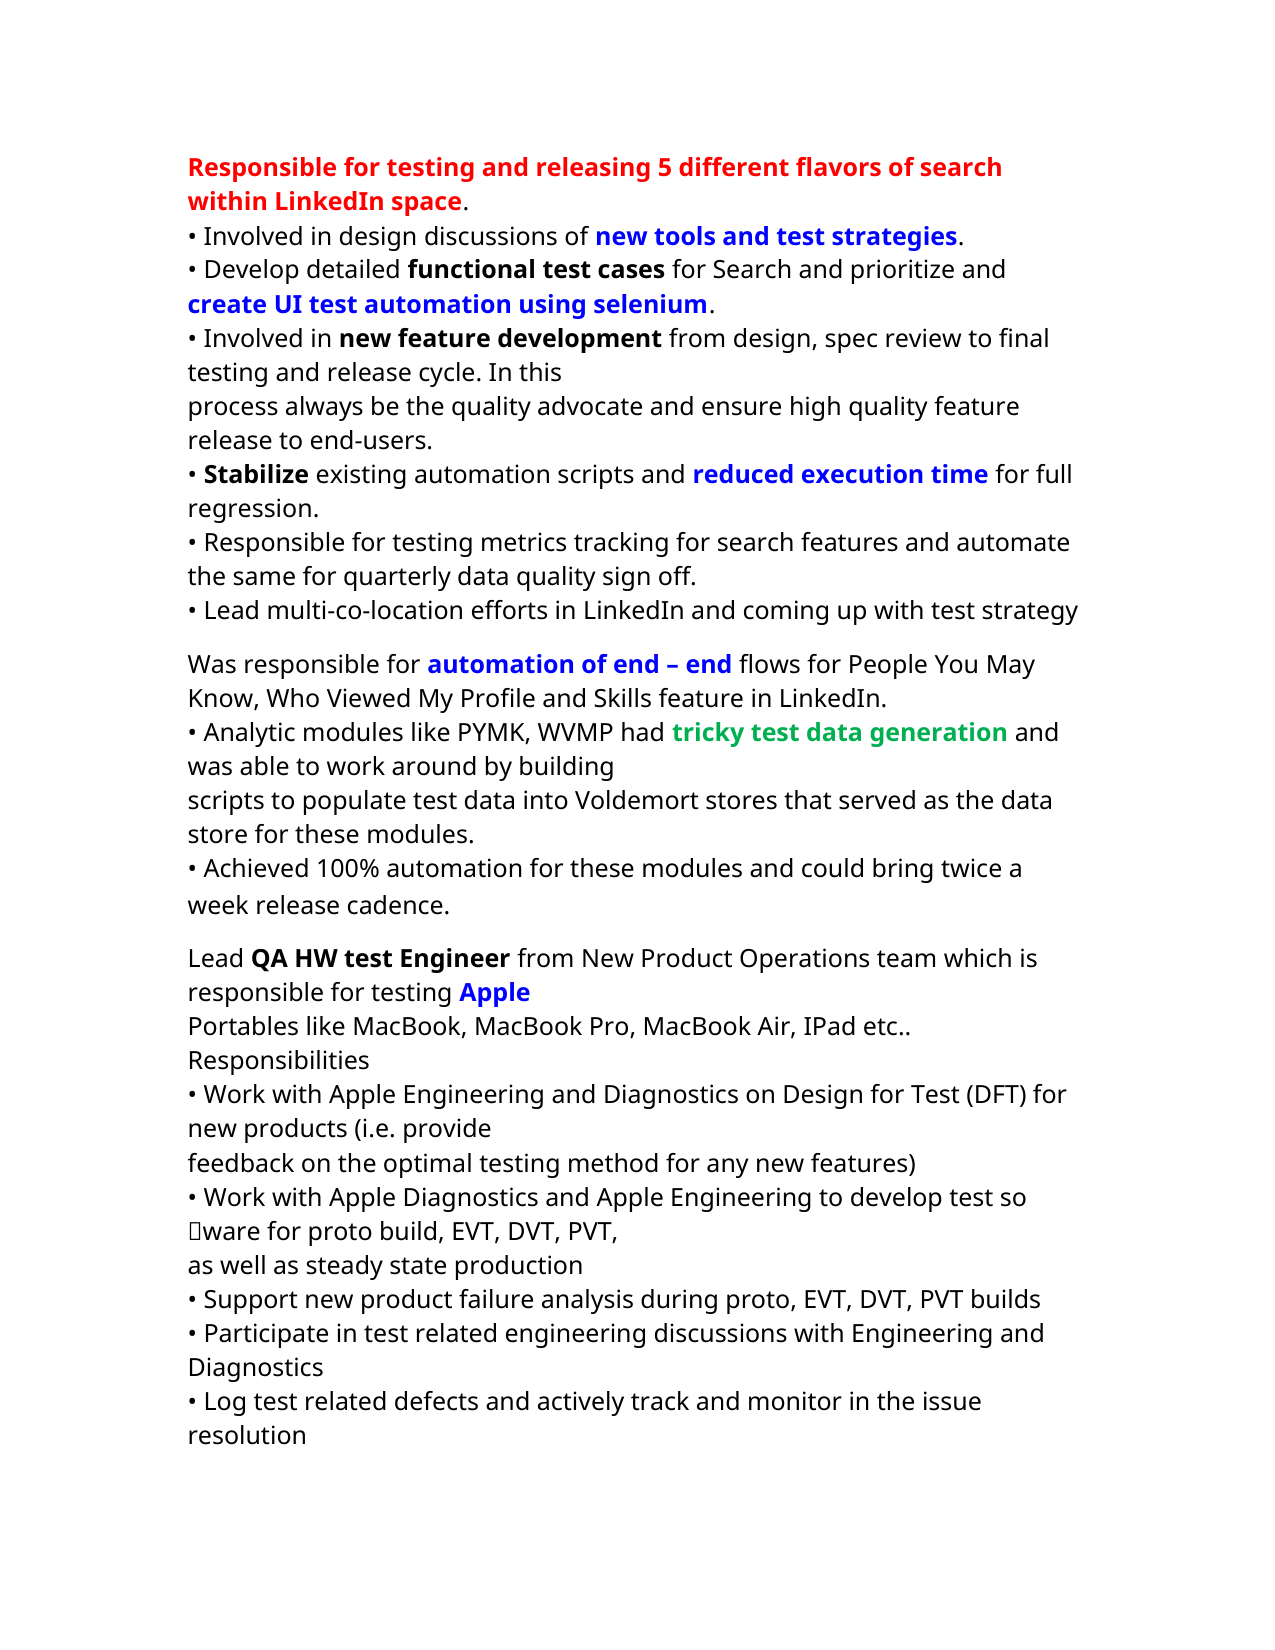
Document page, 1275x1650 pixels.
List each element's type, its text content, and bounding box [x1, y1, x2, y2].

text • Work with Apple Engineering and Diagnostics on Design for Test (DFT) for new products (i.e. provide [187, 1077, 1087, 1145]
text • Responsible for testing metrics tracking for search features and automate the same for quarterly data quality sign off. [187, 525, 1087, 593]
text feedback on the optimal testing method for any new features) [187, 1145, 1087, 1179]
text as well as steady state production [187, 1247, 1087, 1281]
text • Log test related defects and actively track and monitor in the issue resolution [187, 1384, 1087, 1452]
text • Analytic modules like PYMK, WVMP had tricky test data generation and was able to work around by building [187, 714, 1087, 782]
text Was responsible for automation of end – end flows for People You May Know, Who Viewed My Profile and Skills feature in LinkedIn. [187, 646, 1087, 714]
text • Involved in new feature development from design, spec review to final testing and release cycle. In this [187, 320, 1087, 388]
text • Support new product failure analysis during proto, EVT, DVT, PVT builds [187, 1281, 1087, 1316]
text • Involved in design discussions of new tools and test strategies. [187, 218, 1087, 252]
text scripts to populate test data into Voldemort stores that served as the data store for these modules. [187, 782, 1087, 851]
text • Participate in test related engineering discussions with Engineering and Diagnostics [187, 1316, 1087, 1384]
text Portables like MacBook, MacBook Pro, MacBook Air, IPad etc.. [187, 1009, 1087, 1043]
text Responsibilities [187, 1043, 1087, 1077]
text Lead QA HW test Engineer from New Product Operations team which is responsible for testing Apple [187, 941, 1087, 1009]
text process always be the quality advocate and ensure high quality feature release to end-users. [187, 388, 1087, 457]
text • Develop detailed functional test cases for Search and prioritize and create UI test automation using selenium. [187, 252, 1087, 320]
text • Stabilize existing automation scripts and reduced execution time for full regression. [187, 457, 1087, 525]
text • Work with Apple Diagnostics and Apple Engineering to develop test so⃀ware for proto build, EVT, DVT, PVT, [187, 1179, 1087, 1247]
text Responsible for testing and releasing 5 different flavors of search within LinkedIn space. [187, 150, 1087, 218]
text • Achieved 100% automation for these modules and could bring twice a week release cadence. [187, 851, 1087, 921]
text • Lead multi-co-location efforts in LinkedIn and coming up with test strategy [187, 593, 1087, 627]
